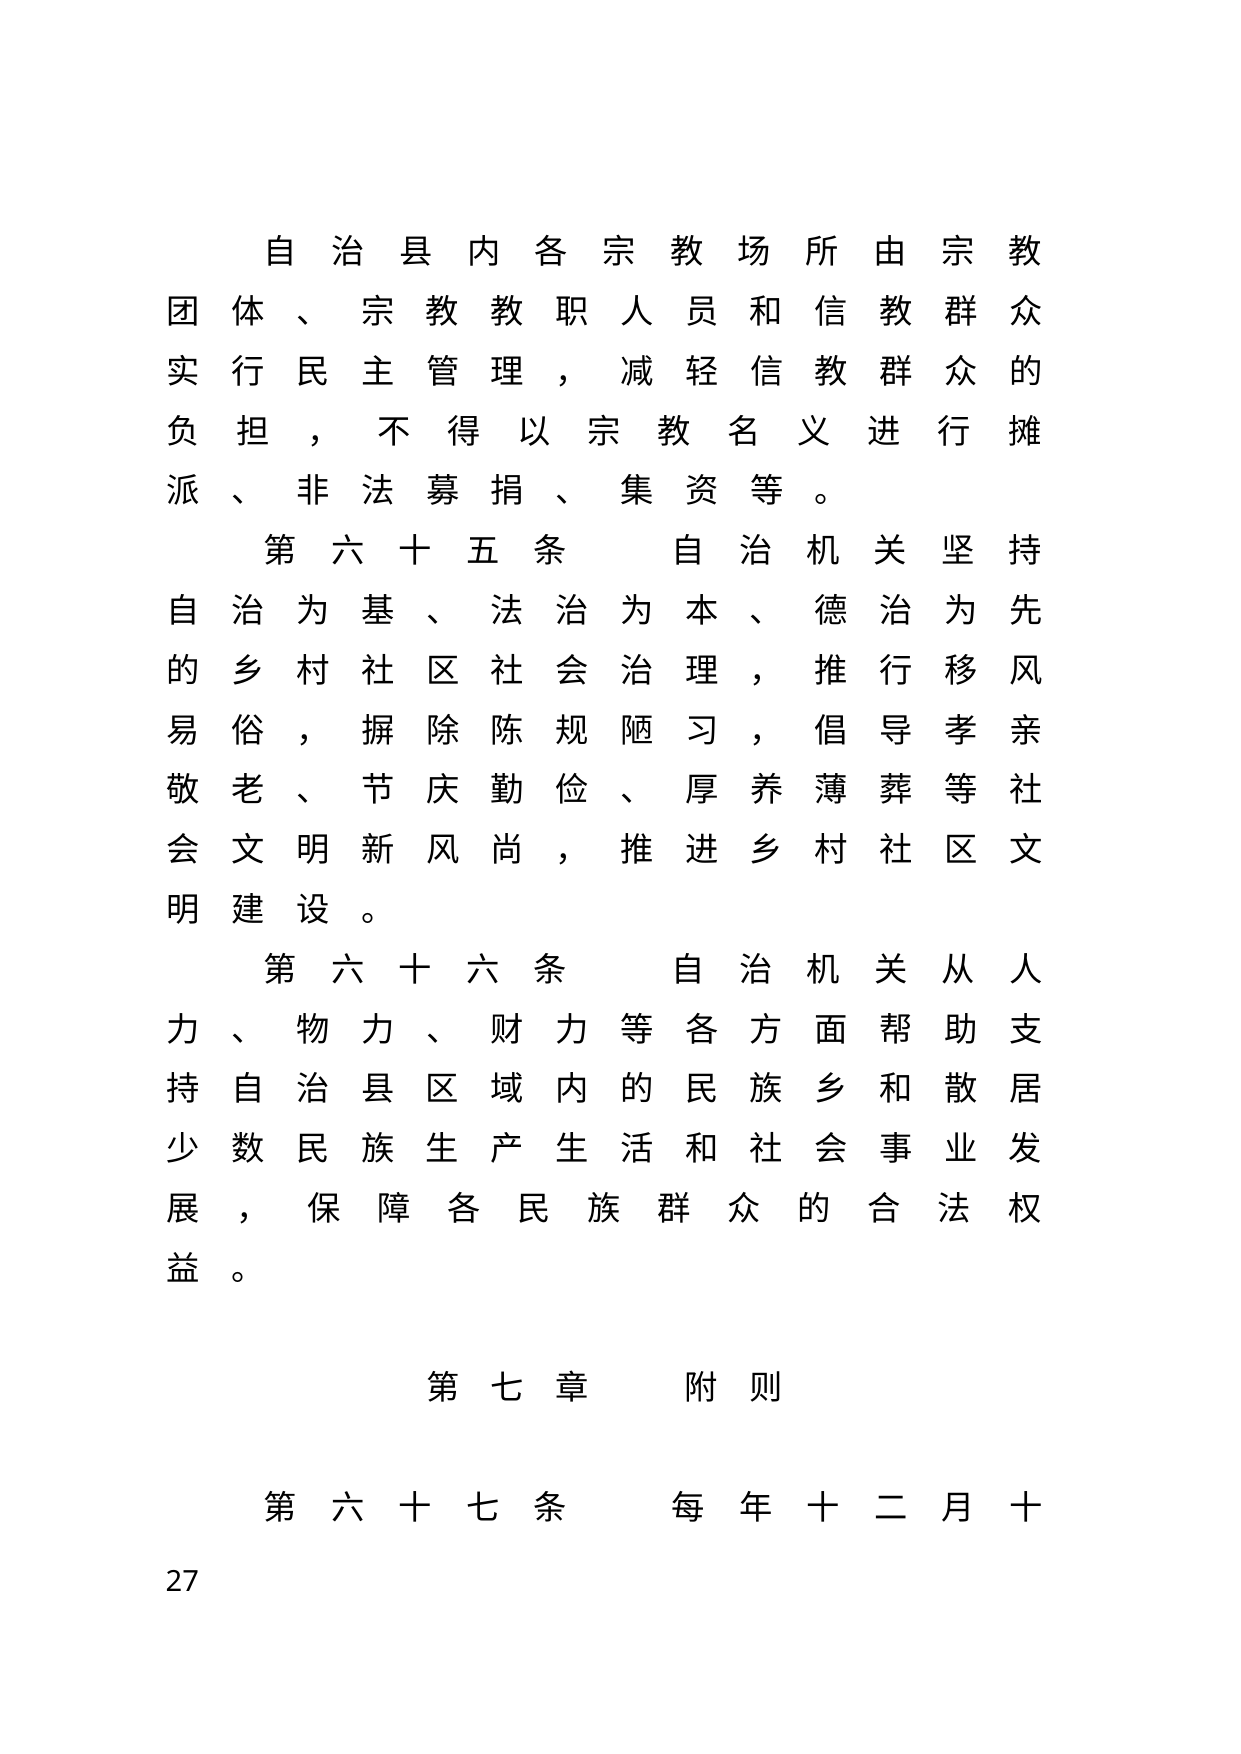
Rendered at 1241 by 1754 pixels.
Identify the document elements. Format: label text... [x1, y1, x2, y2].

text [167, 1475, 1074, 1535]
text 第六十五条 自治机关坚持自治为基、法治为本、德治为先的乡村社区社会治理，推行移风易俗，摒除陈规陋习，倡导孝亲敬老、节庆勤俭、厚养薄葬等社会文明新风尚，推进乡村社区文明建设。 [167, 518, 1074, 937]
text 第六十六条 自治机关从人力、物力、财力等各方面帮助支持自治县区域内的民族乡和散居少数民族生产生活和社会事业发展，保障各民族群众的合法权益。 [167, 937, 1074, 1296]
text 自治县内各宗教场所由宗教团体、宗教教职人员和信教群众实行民主管理，减轻信教群众的负担，不得以宗教名义进行摊派、非法募捐、集资等。 [167, 219, 1074, 518]
list 第七章 附则 [167, 1355, 1074, 1415]
